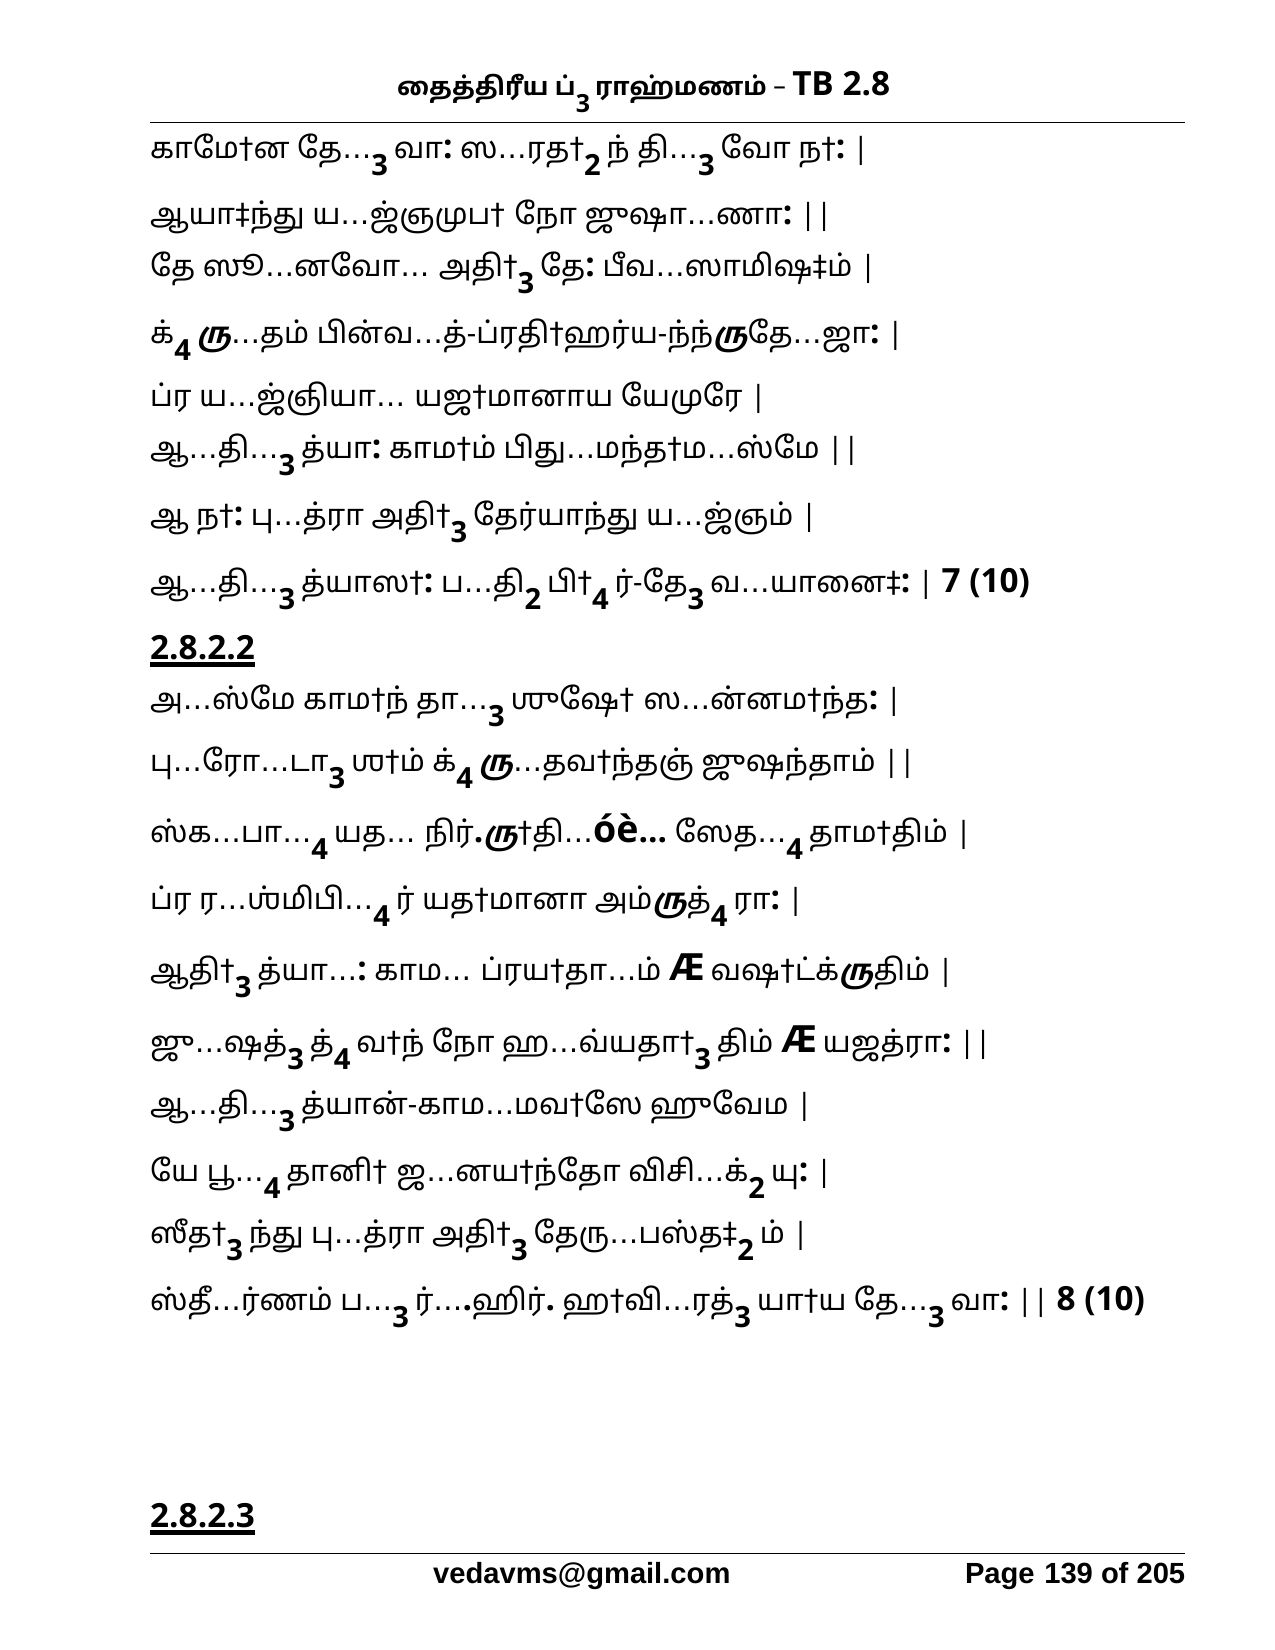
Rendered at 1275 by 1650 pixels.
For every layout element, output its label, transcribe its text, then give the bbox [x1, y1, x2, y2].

text ஆ…தி…3த்யாஸ†: ப…தி2பி†4ர்-தே3வ…யானை‡: | 7 (10) [150, 556, 1185, 618]
text க்4ரு…தம் பின்வ…த்-ப்ரதி†ஹர்ய-ந்ந்ருதே…ஜா: | [150, 308, 1185, 369]
text ப்ர ய…ஜ்ஞியா… யஜ†மானாய யேமுரே | ஆ…தி…3த்யா: காம†ம் பிது…மந்த†ம…ஸ்மே || ஆ ந†: பு…த்ரா அதி†3தேர்யாந்து ய…ஜ்ஞம் | [150, 375, 1185, 550]
text 2.8.2.2 [150, 624, 1185, 669]
text 2.8.2.3 [150, 1491, 1185, 1537]
text அ…ஸ்மே காம†ந் தா…3ஶுஷே† ஸ…ன்னம†ந்த: | பு…ரோ…டா3ஶ†ம் க்4ரு…தவ†ந்தஞ் ஜுஷந்தாம் || ஸ்க…பா…4யத… நிர்.ரு†தி…óè… ஸேத…4தாம†திம் | ப்ர ர…ஶ்மிபி…4ர் யத†மானா அம்ருத்4ரா: | ஆதி†3த்யா…: காம… ப்ரய†தா…ம் Æவஷ†ட்க்ருதிம் | ஜு…ஷத்3த்4வ†ந் நோ ஹ…வ்யதா†3திம் Æயஜத்ரா: || ஆ…தி…3த்யான்-காம…மவ†ஸே ஹுவேம | யே பூ…4தானி† ஜ…னய†ந்தோ விசி…க்2யு: | ஸீத†3ந்து பு…த்ரா அதி†3தேரு…பஸ்த‡2ம் | ஸ்தீ…ர்ணம் ப…3ர்….ஹிர். ஹ†வி…ரத்3யா†ய தே…3வா: || 8 (10) [150, 673, 1185, 1336]
